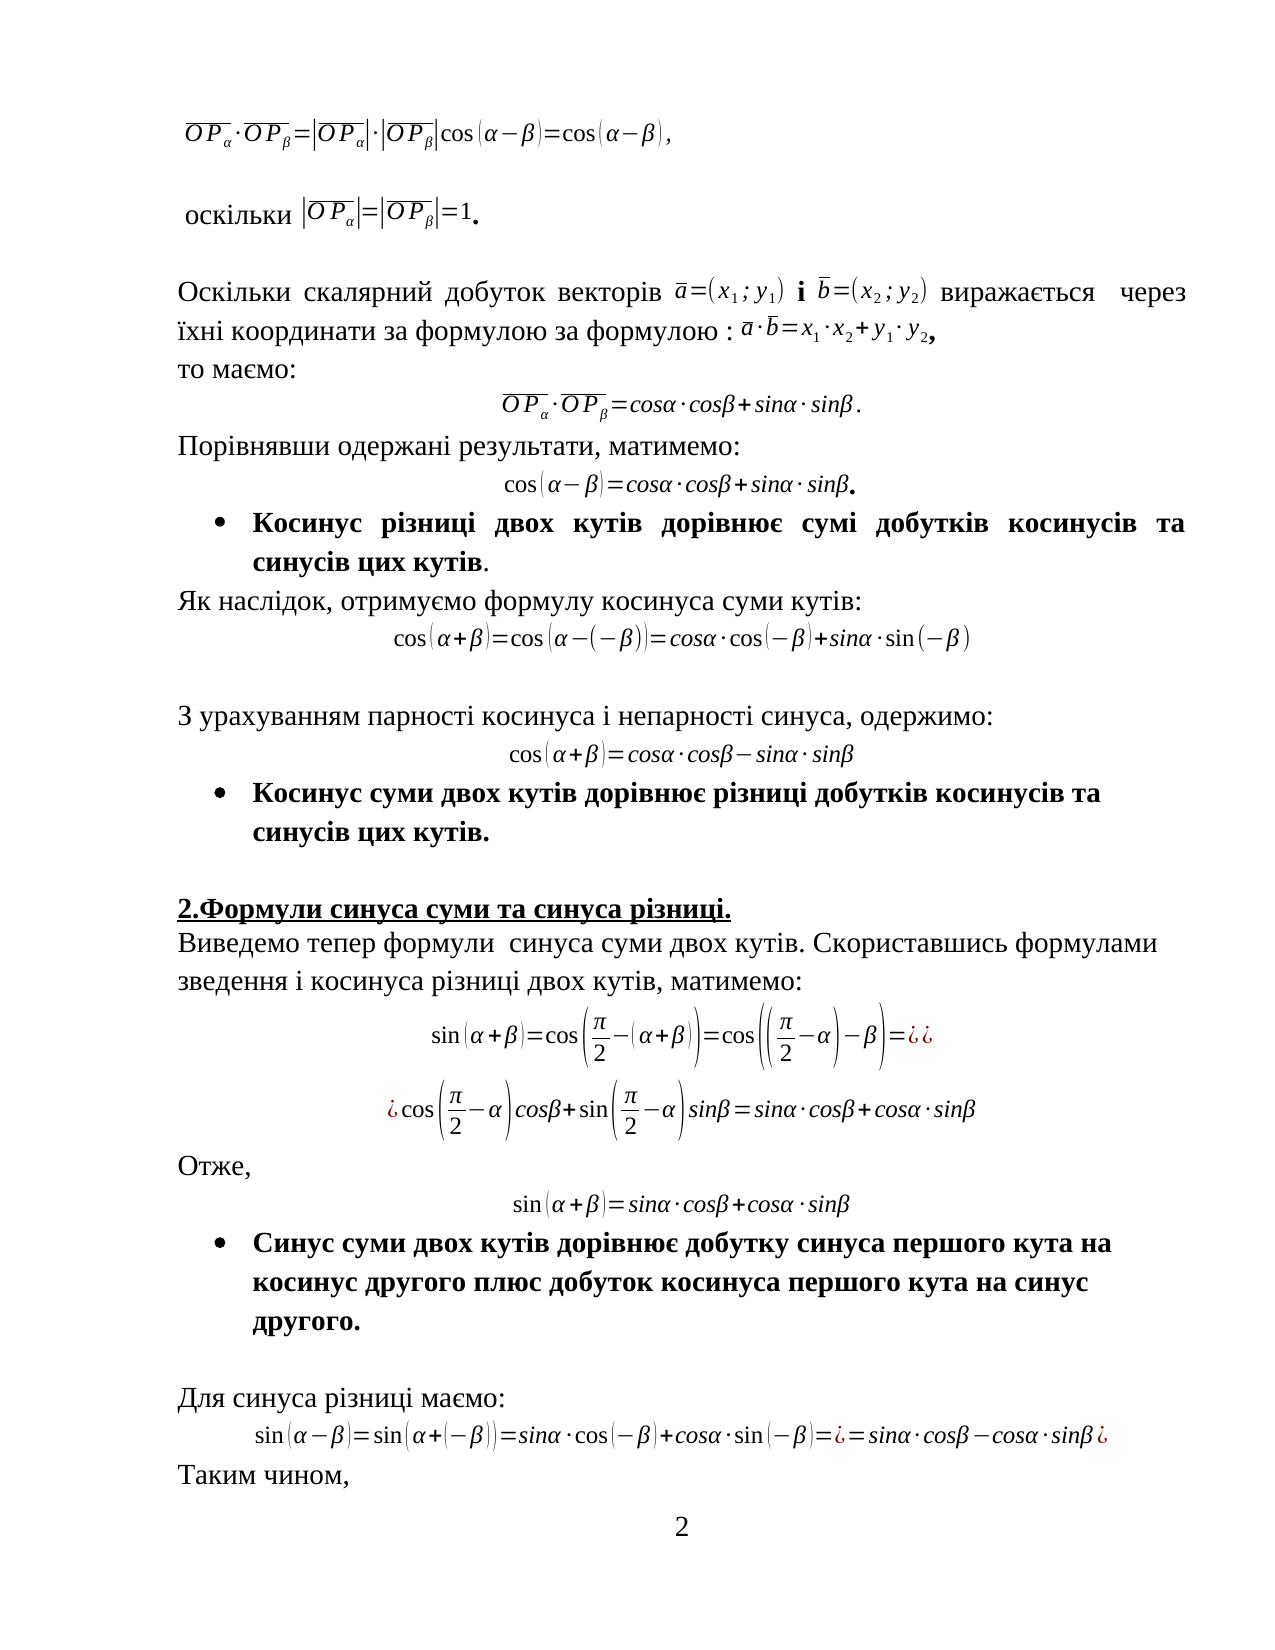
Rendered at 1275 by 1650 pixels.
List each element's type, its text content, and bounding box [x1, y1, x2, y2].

text . [177, 467, 1186, 501]
text Порівнявши одержані результати, матимемо: [177, 428, 1186, 462]
list З урахуванням парності косинуса і непарності синуса, одержимо: [177, 698, 1186, 732]
text Таким чином, [177, 1457, 1186, 1491]
list Отже, [177, 1148, 1186, 1182]
text Оскільки скалярний добуток векторів і виражається через їхні координати за формулою за формулою : , [177, 274, 1186, 346]
text 2.Формули синуса суми та синуса різниці. [177, 891, 1186, 925]
text то маємо: [177, 351, 1186, 385]
text Для синуса різниці маємо: [177, 1380, 1186, 1413]
list Косинус суми двох кутів дорівнює різниці добутків косинусів та синусів цих кутів. [215, 776, 1186, 848]
list Як наслідок, отримуємо формулу косинуса суми кутів: [177, 583, 1186, 616]
list Синус суми двох кутів дорівнює добутку синуса першого кута на косинус другого плюс добуток косинуса першого кута на синус другого. [215, 1226, 1186, 1336]
text оскільки . [177, 196, 1186, 231]
list Косинус різниці двох кутів дорівнює сумі добутків косинусів та синусів цих кутів. [215, 506, 1186, 578]
list Виведемо тепер формули синуса суми двох кутів. Скориставшись формулами зведення і косинуса різниці двох кутів, матимемо: [177, 925, 1186, 997]
